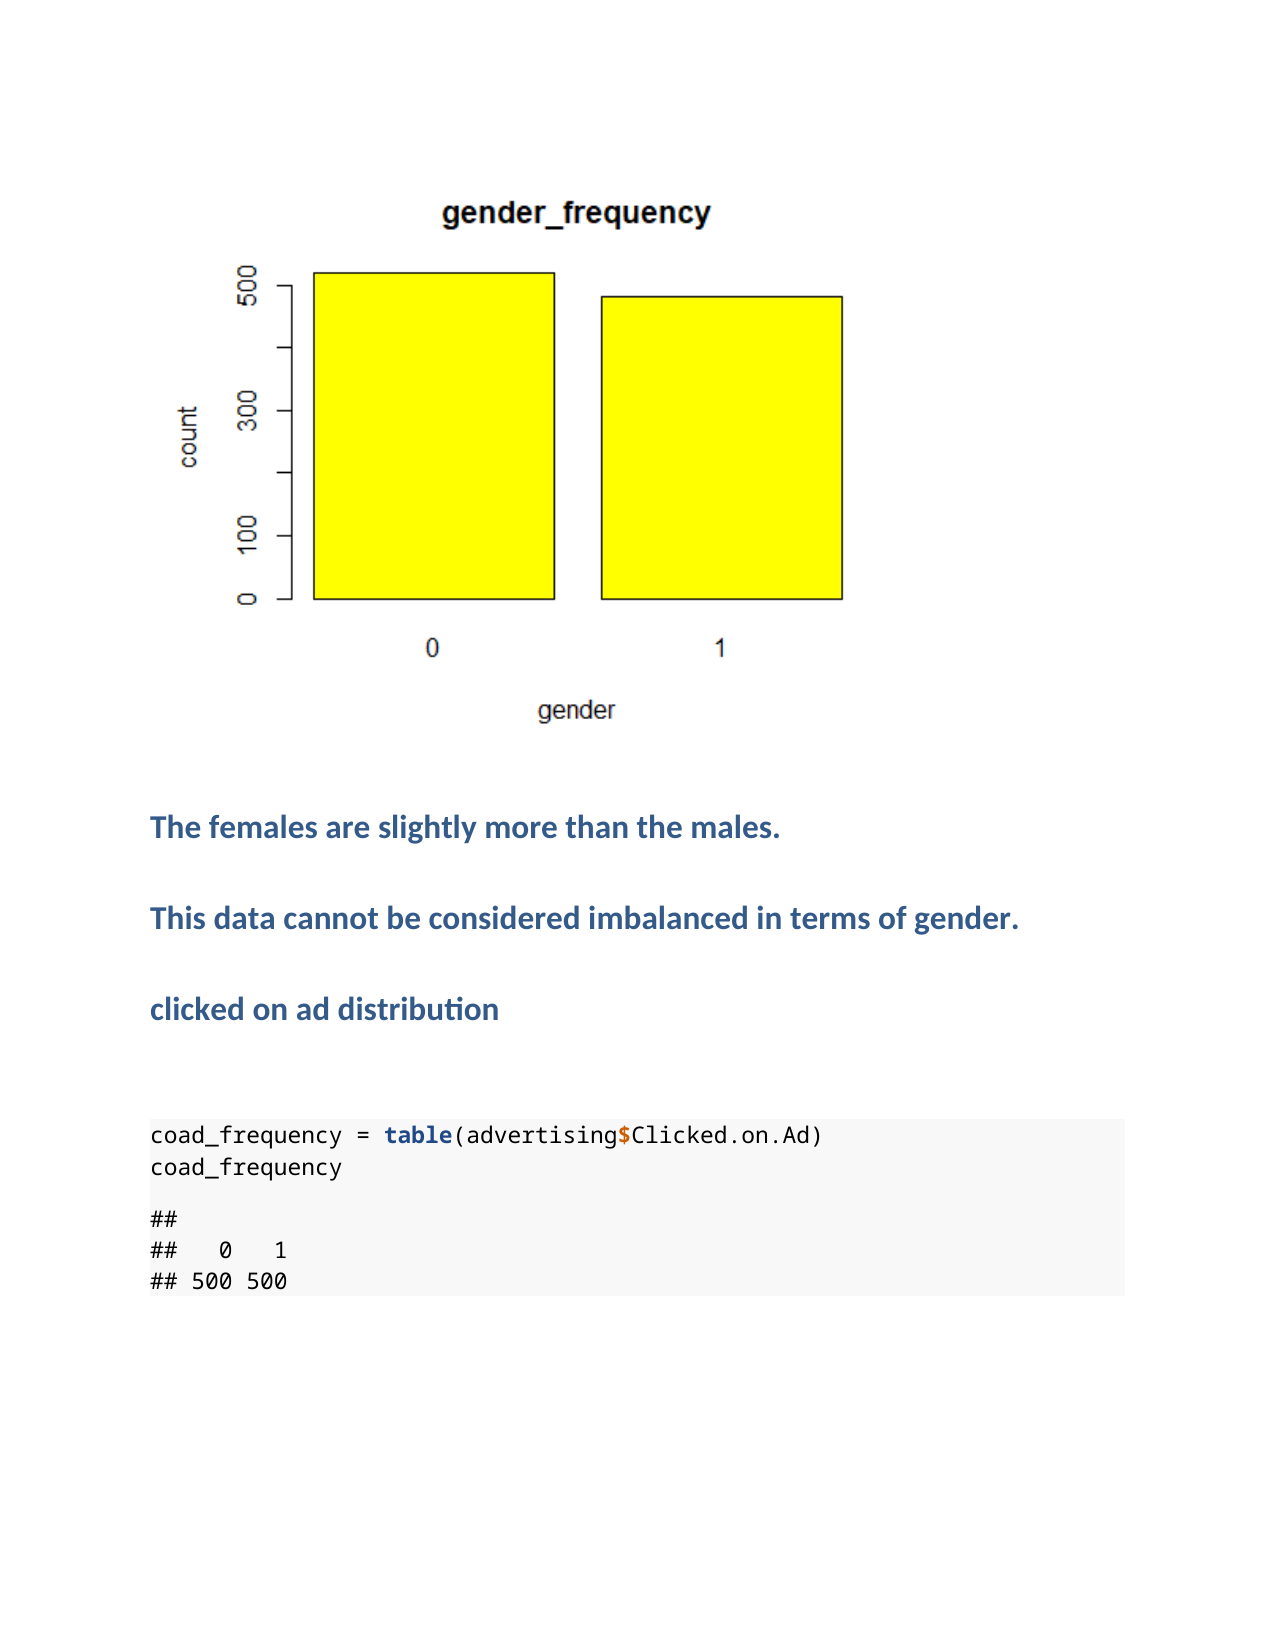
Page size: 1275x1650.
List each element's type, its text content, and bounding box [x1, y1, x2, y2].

subtitle This data cannot be considered imbalanced in terms of gender. [150, 897, 1125, 938]
subtitle The females are slightly more than the males. [150, 806, 1125, 847]
text ## ## 0 1 ## 500 500 [150, 1203, 1125, 1296]
picture [168, 150, 927, 757]
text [342, 1119, 1125, 1182]
subtitle clicked on ad distribution [150, 988, 1125, 1028]
